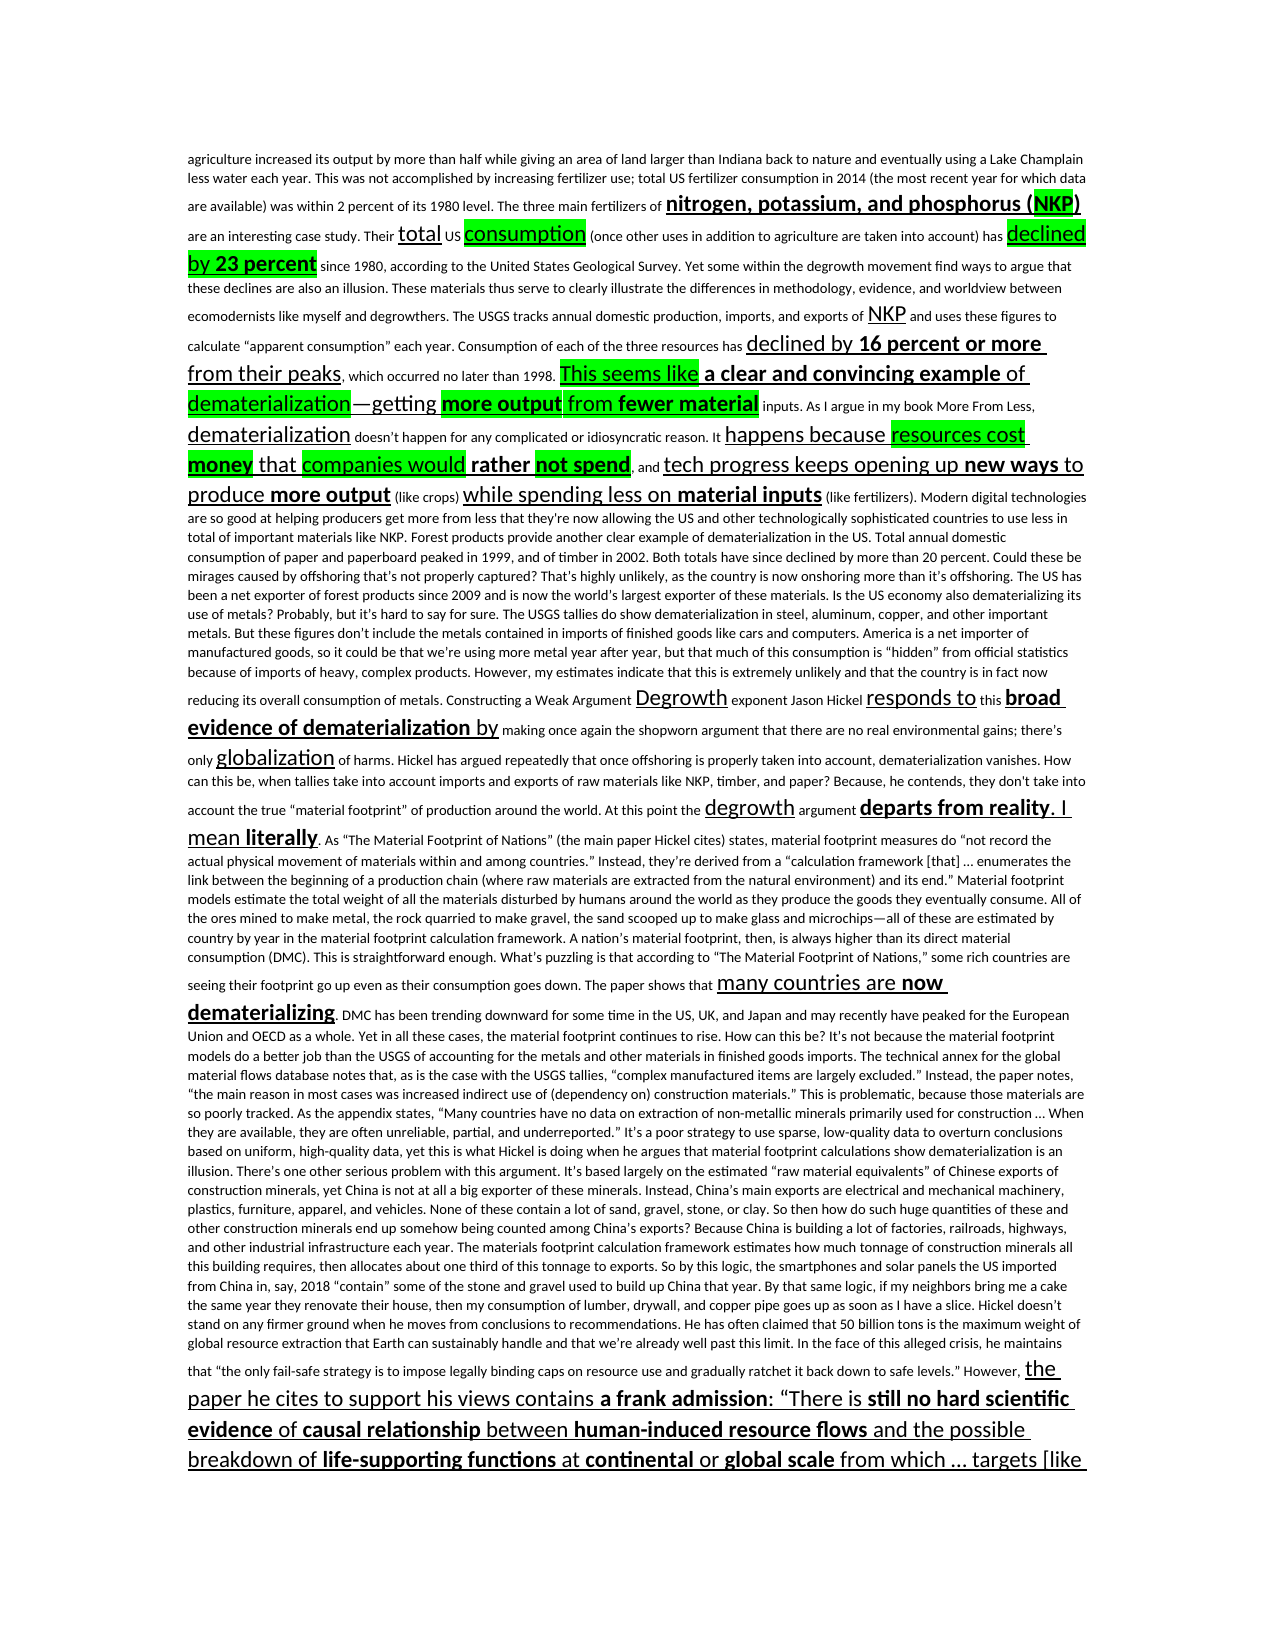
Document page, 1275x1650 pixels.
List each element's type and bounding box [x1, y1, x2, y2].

text [187, 150, 1087, 1469]
